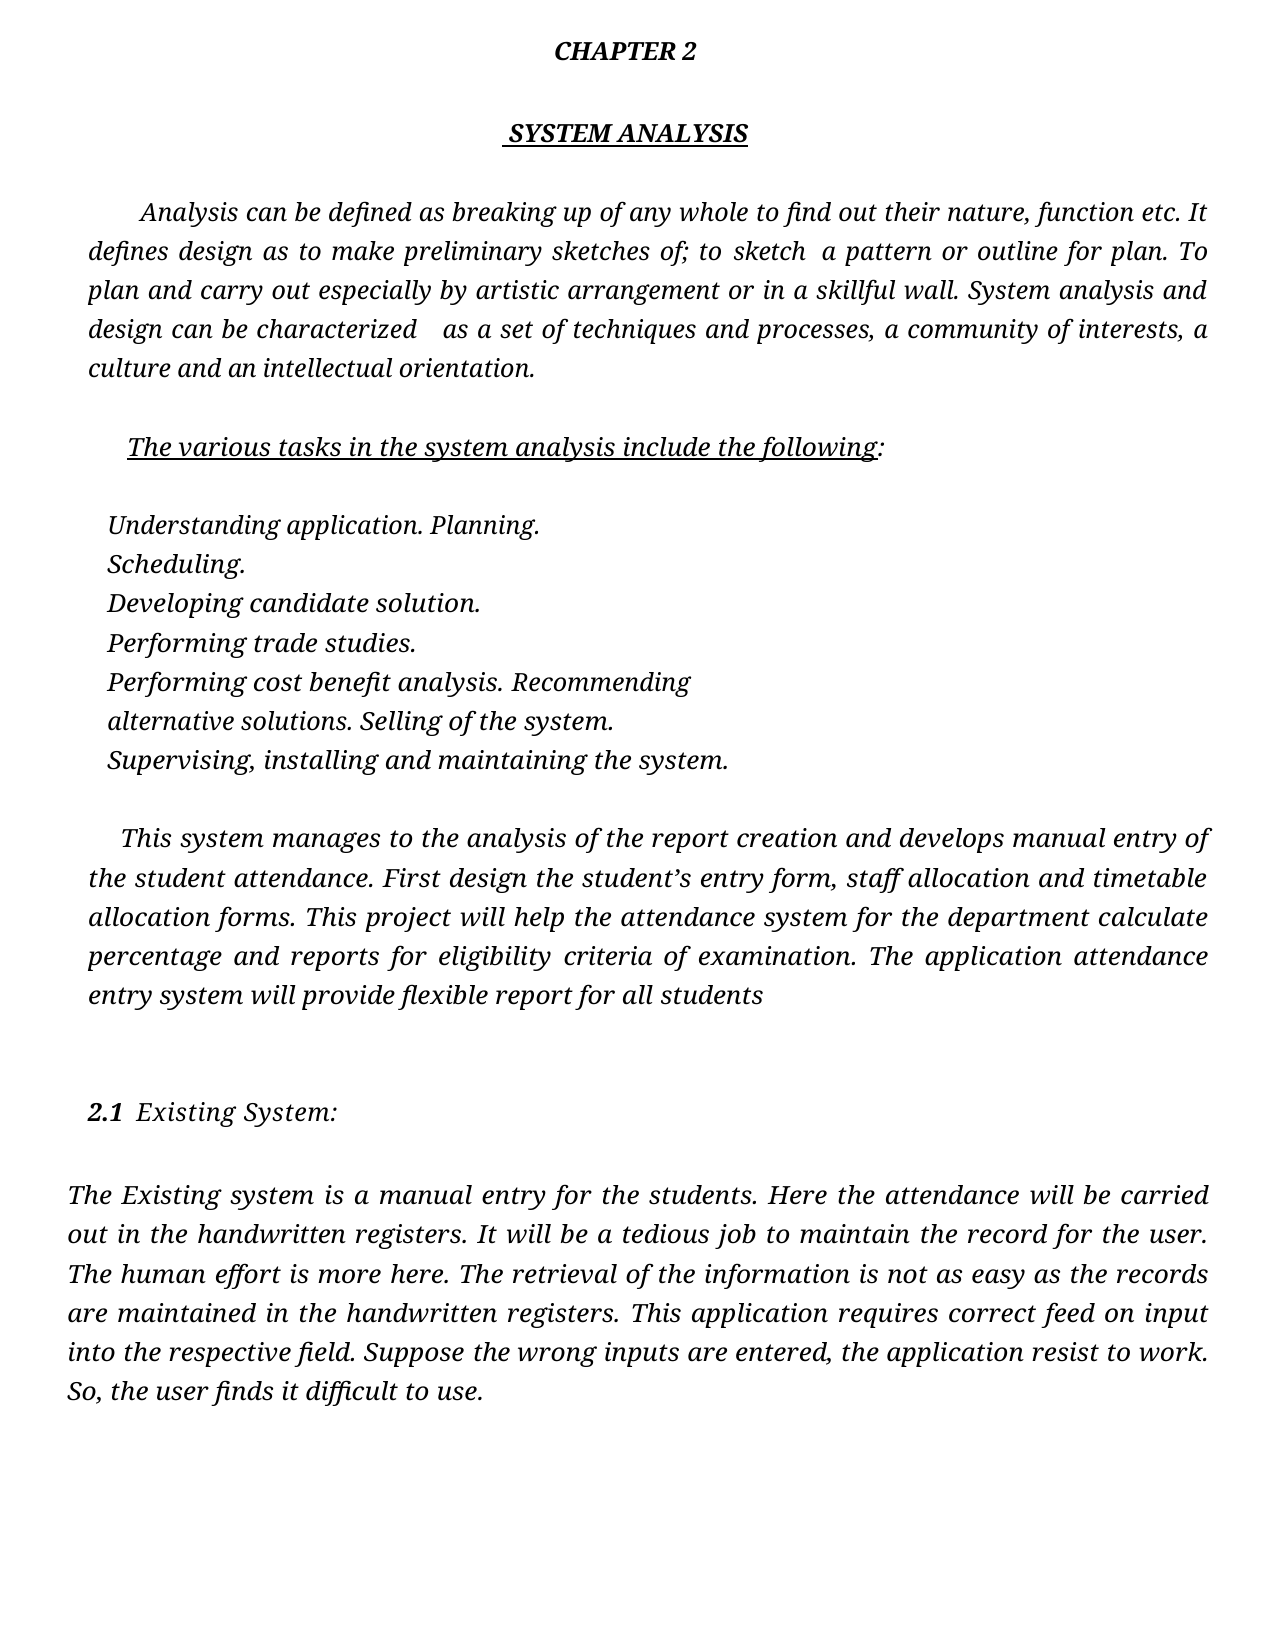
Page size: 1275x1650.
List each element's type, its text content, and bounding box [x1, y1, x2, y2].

text Analysis can be defined as breaking up of any whole to find out their nature, function etc. It defines design as to make preliminary sketches of; to sketch a pattern or outline for plan. To plan and carry out especially by artistic arrangement or in a skillful wall. System analysis and design can be characterized as a set of techniques and processes, a community of interests, a culture and an intellectual orientation. [88, 194, 1209, 385]
text Scheduling. [107, 547, 1245, 581]
text The various tasks in the system analysis include the following: [127, 429, 1245, 463]
subtitle SYSTEM ANALYSIS [443, 116, 807, 150]
text Developing candidate solution. Performing trade studies. [107, 586, 608, 659]
subtitle CHAPTER 2 [443, 34, 807, 68]
text Performing cost benefit analysis. Recommending alternative solutions. Selling of the system. [107, 664, 729, 738]
text The Existing system is a manual entry for the students. Here the attendance will be carried out in the handwritten registers. It will be a tedious job to maintain the record for the user. The human effort is more here. The retrieval of the information is not as easy as the records are maintained in the handwritten registers. This application requires correct feed on input into the respective field. Suppose the wrong inputs are entered, the application resist to work. So, the user finds it difficult to use. [67, 1178, 1209, 1408]
text Understanding application. Planning. [107, 508, 608, 542]
text This system manages to the analysis of the report creation and develops manual entry of the student attendance. First design the student’s entry form, staff allocation and timetable allocation forms. This project will help the attendance system for the department calculate percentage and reports for eligibility criteria of examination. The application attendance entry system will provide flexible report for all students [88, 821, 1209, 1012]
text Supervising, installing and maintaining the system. [107, 743, 1245, 777]
list Existing System: [88, 1095, 1245, 1129]
